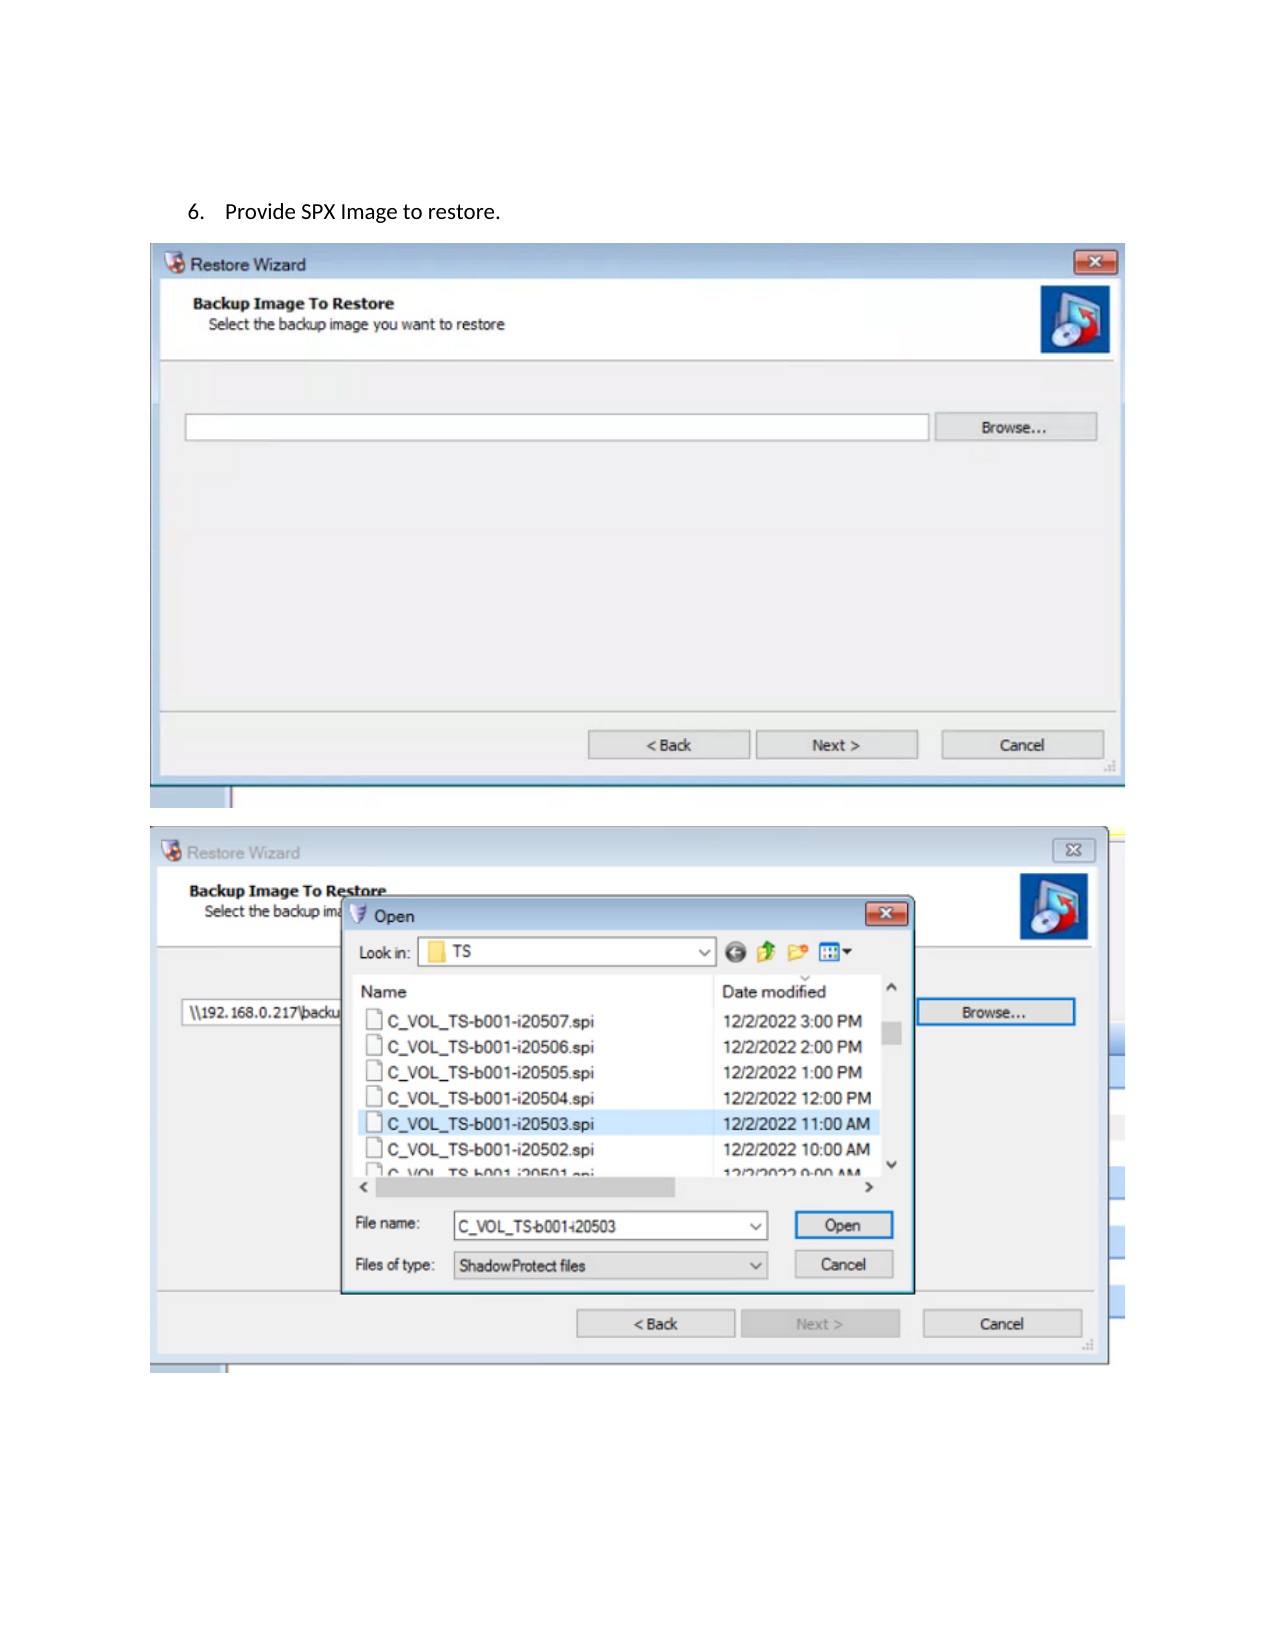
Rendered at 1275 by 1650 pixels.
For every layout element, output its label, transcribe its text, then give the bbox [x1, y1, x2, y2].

list Provide SPX Image to restore. [187, 197, 1125, 225]
picture [150, 243, 1125, 808]
picture [150, 826, 1125, 1373]
